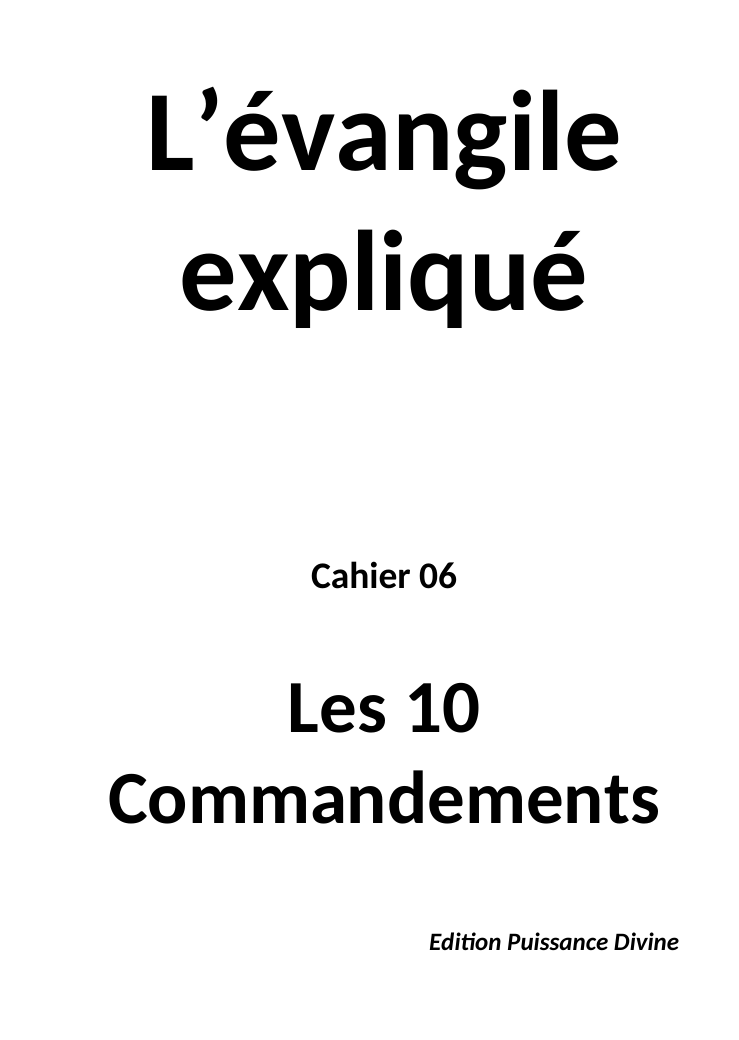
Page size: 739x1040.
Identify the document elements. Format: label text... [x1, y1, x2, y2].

text Edition Puissance Divine [89, 926, 679, 957]
text L’évangile expliqué [89, 59, 679, 339]
text Cahier 06 [89, 552, 679, 598]
text Les 10 Commandements [89, 659, 679, 842]
